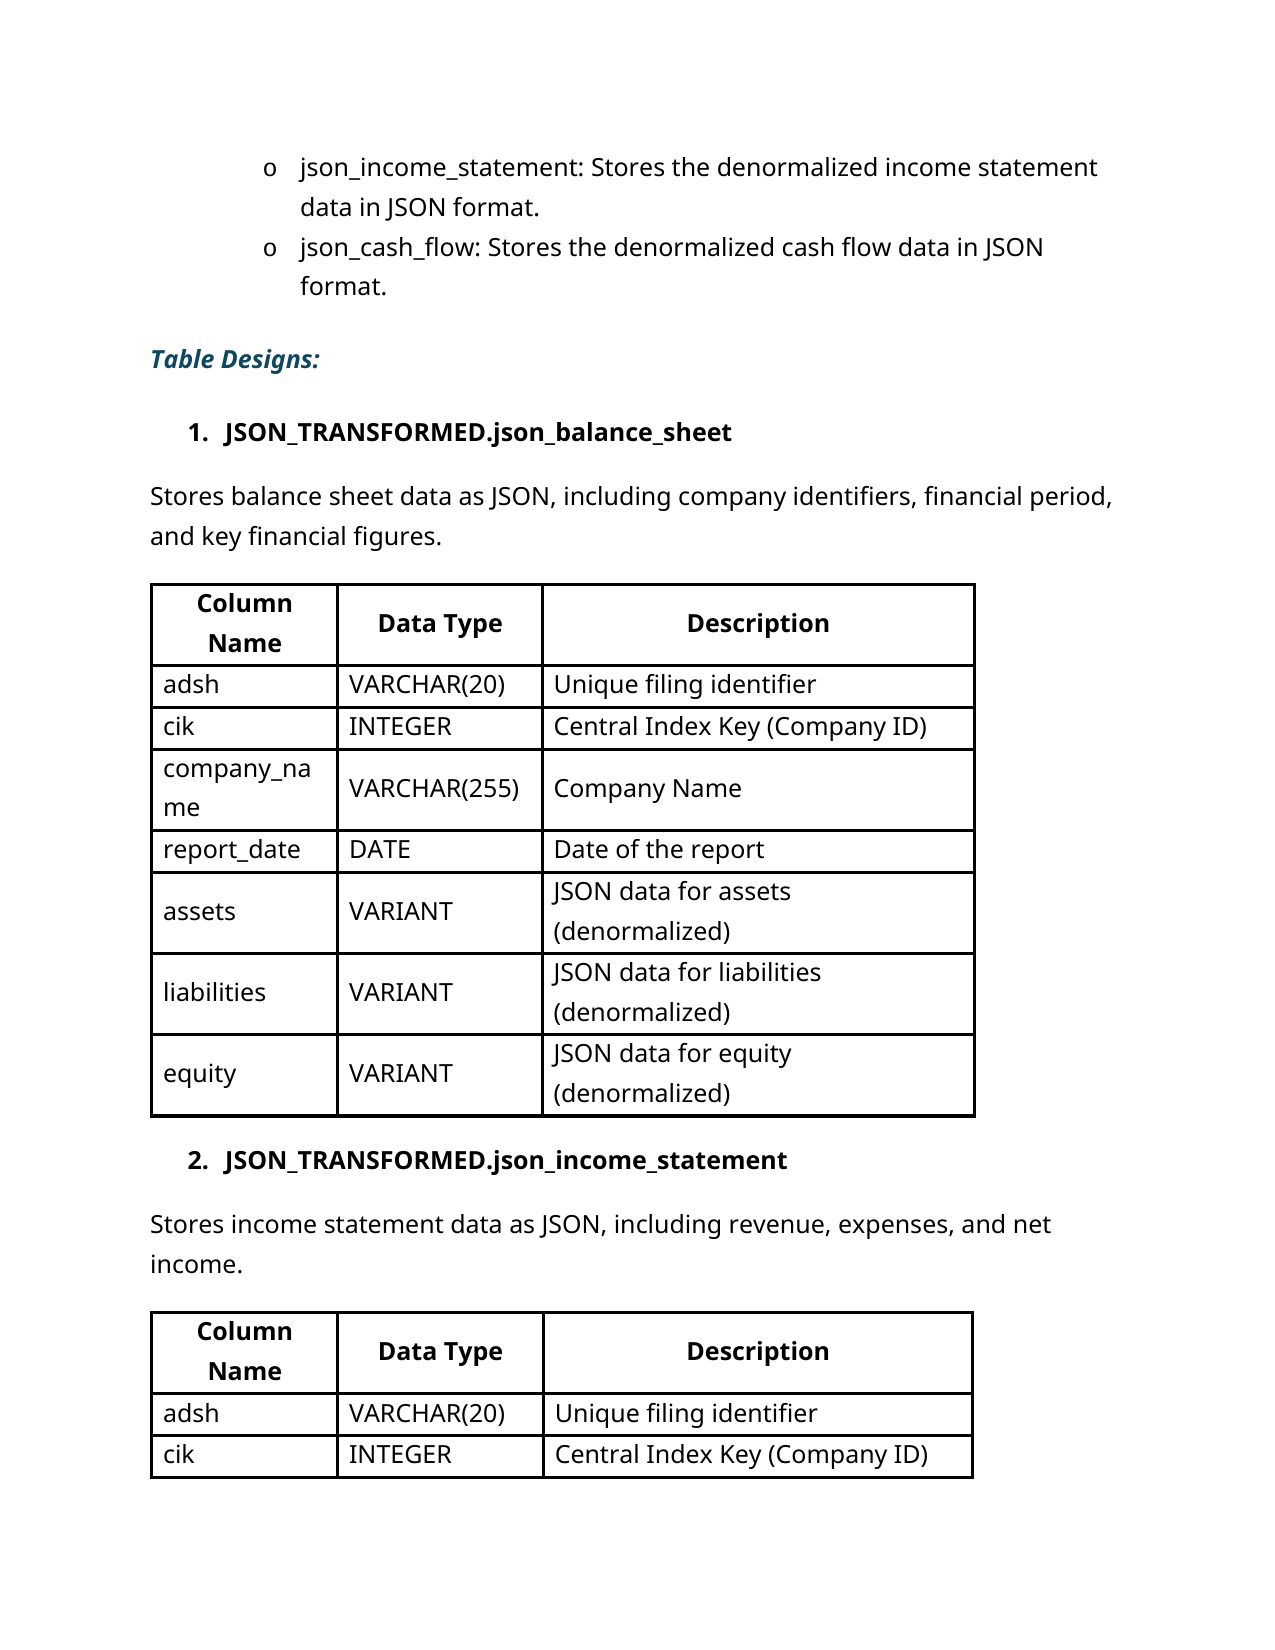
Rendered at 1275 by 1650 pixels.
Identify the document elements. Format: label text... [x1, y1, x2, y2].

table_cell adsh [153, 1395, 336, 1434]
table_cell Date of the report [544, 832, 973, 871]
table_cell report_date [153, 832, 336, 871]
table_cell INTEGER [339, 709, 541, 747]
table_cell VARIANT [339, 874, 541, 952]
list JSON_TRANSFORMED.json_income_statement [187, 1142, 1125, 1176]
table_cell JSON data for equity (denormalized) [544, 1036, 973, 1114]
table_header Description [544, 586, 973, 664]
table_cell liabilities [153, 955, 336, 1033]
table_header Data Type [339, 1314, 542, 1392]
table_cell Central Index Key (Company ID) [545, 1437, 971, 1476]
table_cell VARCHAR(255) [339, 751, 541, 829]
table_cell JSON data for liabilities (denormalized) [544, 955, 973, 1033]
list JSON_TRANSFORMED.json_balance_sheet [187, 414, 1125, 448]
table_header Data Type [339, 586, 541, 664]
table_cell equity [153, 1036, 336, 1114]
table_cell VARCHAR(20) [339, 667, 541, 706]
list json_cash_flow: Stores the denormalized cash flow data in JSON format. [262, 229, 1125, 303]
table_cell VARIANT [339, 955, 541, 1033]
table_cell Unique filing identifier [544, 667, 973, 706]
table_cell INTEGER [339, 1437, 542, 1476]
text Stores income statement data as JSON, including revenue, expenses, and net income. [150, 1207, 1125, 1280]
table_cell VARCHAR(20) [339, 1395, 542, 1434]
text Stores balance sheet data as JSON, including company identifiers, financial period, and key financial figures. [150, 479, 1125, 552]
table_cell cik [153, 1437, 336, 1476]
list json_income_statement: Stores the denormalized income statement data in JSON format. [262, 150, 1125, 224]
table_cell assets [153, 874, 336, 952]
table_cell JSON data for assets (denormalized) [544, 874, 973, 952]
table_cell cik [153, 709, 336, 747]
table_cell Central Index Key (Company ID) [544, 709, 973, 747]
table_header Column Name [153, 1314, 336, 1392]
table_cell Company Name [544, 751, 973, 829]
subtitle Table Designs: [150, 342, 1125, 376]
table_header Description [545, 1314, 971, 1392]
table_header Column Name [153, 586, 336, 664]
table_cell DATE [339, 832, 541, 871]
table_cell Unique filing identifier [545, 1395, 971, 1434]
table_cell adsh [153, 667, 336, 706]
table_cell company_name [153, 751, 336, 829]
table_cell VARIANT [339, 1036, 541, 1114]
